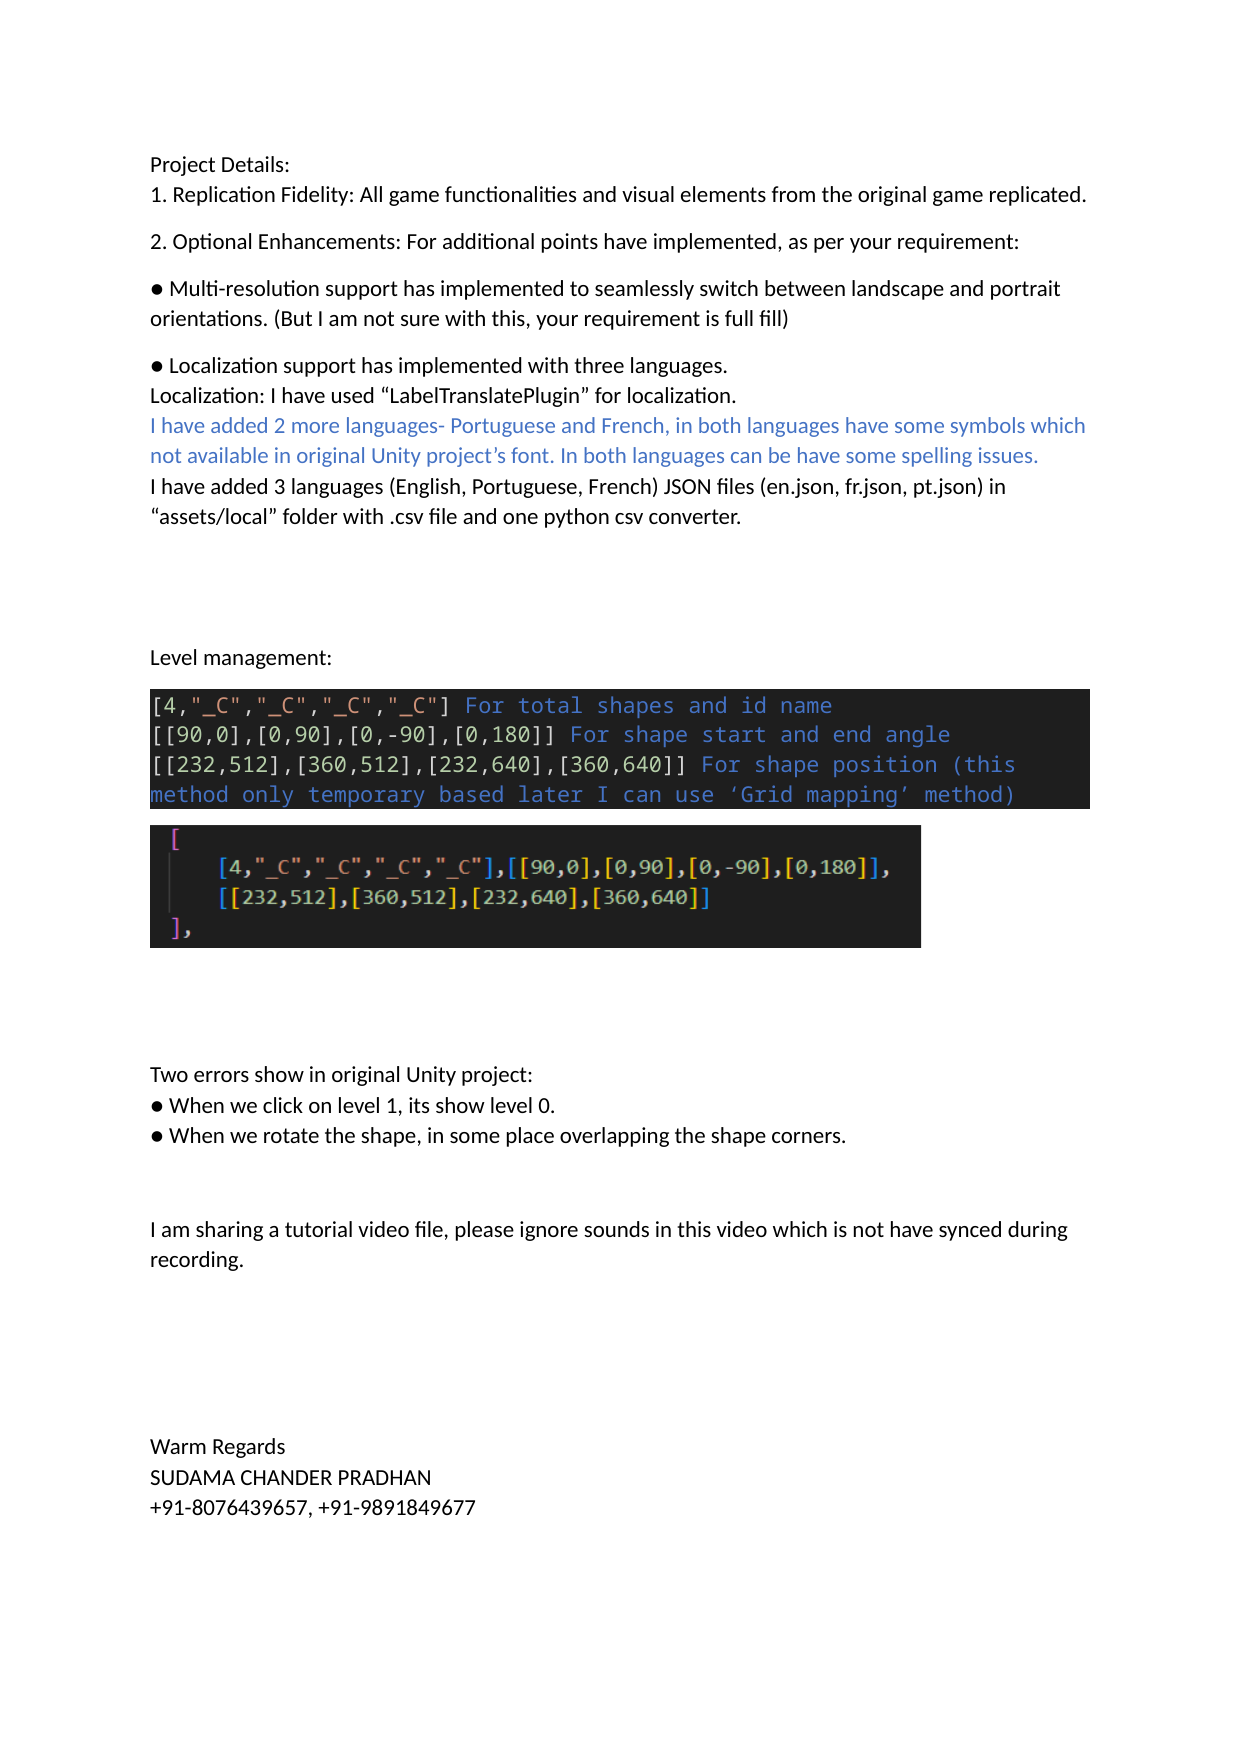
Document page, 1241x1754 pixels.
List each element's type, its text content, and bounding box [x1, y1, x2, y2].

text I am sharing a tutorial video file, please ignore sounds in this video which is not have synced during recording. [150, 1215, 1090, 1273]
text Warm Regards SUDAMA CHANDER PRADHAN +91-8076439657, +91-9891849677 [150, 1432, 1090, 1581]
text ● Localization support has implemented with three languages. Localization: I have used “LabelTranslatePlugin” for localization. I have added 2 more languages- Portuguese and French, in both languages have some symbols which not available in original Unity project’s font. In both languages can be have some spelling issues. I have added 3 languages (English, Portuguese, French) JSON files (en.json, fr.json, pt.json) in “assets/local” folder with .csv file and one python csv converter. [150, 351, 1090, 530]
text Two errors show in original Unity project: ● When we click on level 1, its show level 0. ● When we rotate the shape, in some place overlapping the shape corners. [150, 1061, 1090, 1149]
text Project Details: 1. Replication Fidelity: All game functionalities and visual elements from the original game replicated. [150, 150, 1090, 208]
picture [150, 825, 922, 948]
text Level management: [150, 643, 1090, 671]
text 2. Optional Enhancements: For additional points have implemented, as per your requirement: [150, 227, 1090, 255]
text [[90,0],[0,90],[0,-90],[0,180]] For shape start and end angle [[232,512],[360,512],[232,640],[360,640]] For shape position (this method only temporary based later I can use ‘Grid mapping’ method) [150, 719, 1090, 809]
text ● Multi-resolution support has implemented to seamlessly switch between landscape and portrait orientations. (But I am not sure with this, your requirement is full fill) [150, 274, 1090, 332]
text [4,"_C","_C","_C","_C"] For total shapes and id name [150, 689, 1090, 719]
